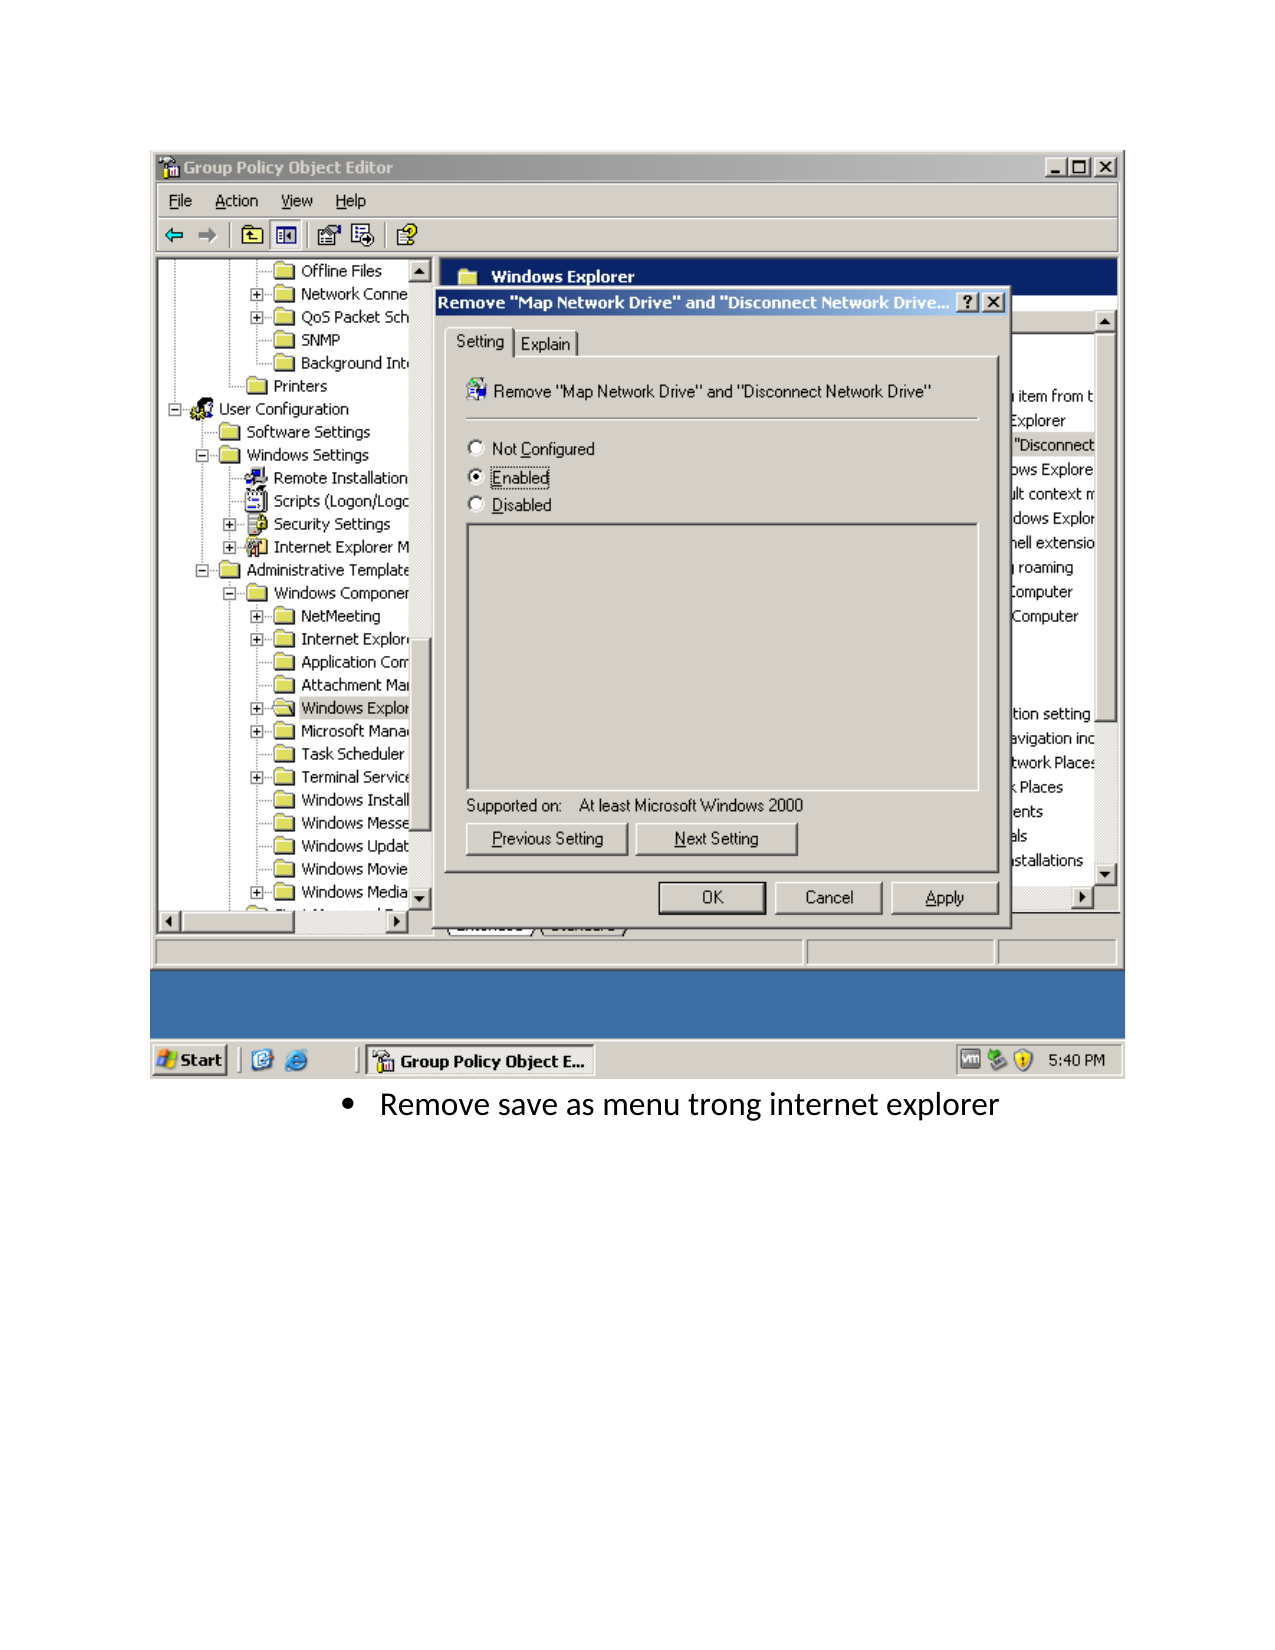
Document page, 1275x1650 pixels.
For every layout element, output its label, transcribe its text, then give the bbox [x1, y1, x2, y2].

picture [150, 150, 1125, 1079]
list Remove save as menu trong internet explorer [342, 1083, 1125, 1124]
